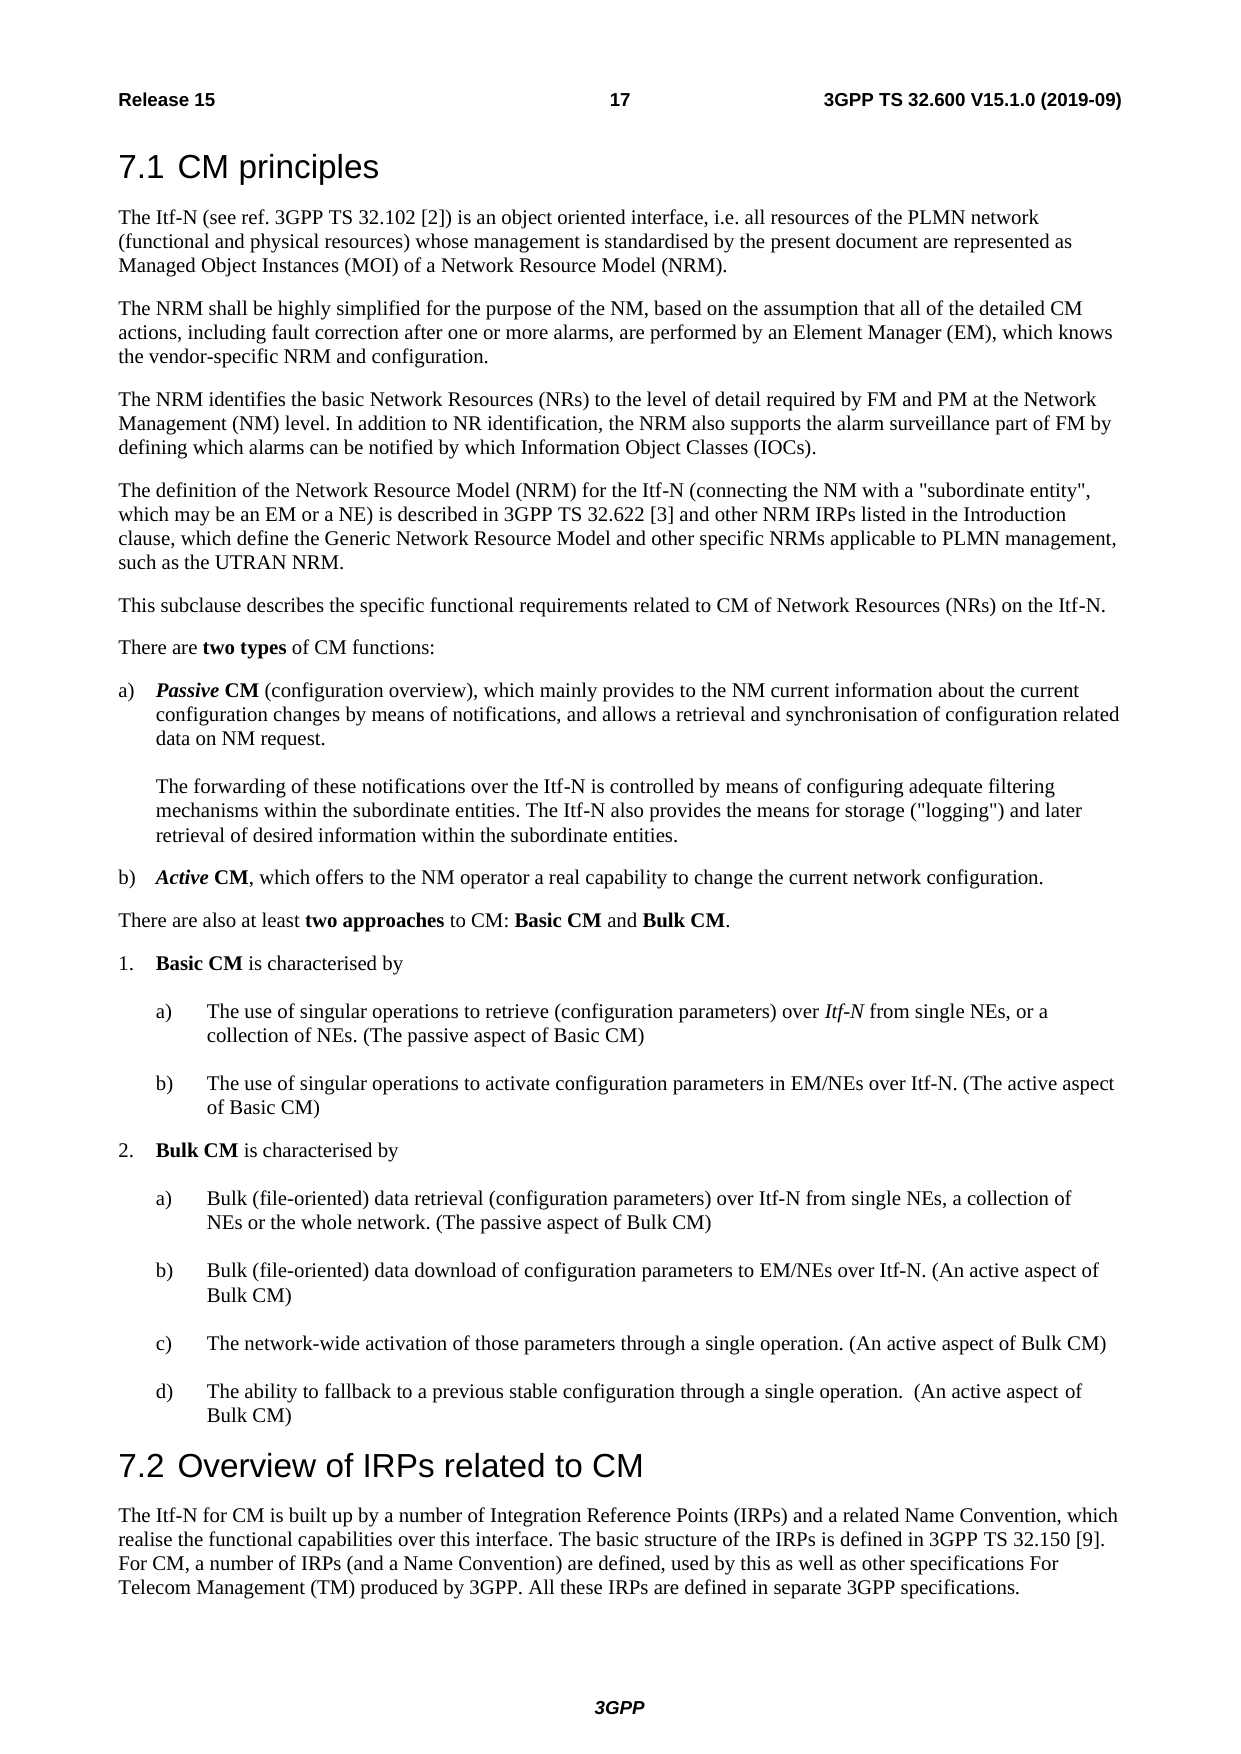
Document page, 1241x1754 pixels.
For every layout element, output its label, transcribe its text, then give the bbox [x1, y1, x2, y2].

list Basic CM is characterised by a) The use of singular operations to retrieve (configuration parameters) over Itf-N from single NEs, or a collection of NEs. (The passive aspect of Basic CM) b) The use of singular operations to activate configuration parameters in EM/NEs over Itf-N. (The active aspect of Basic CM) [118, 951, 1122, 1119]
text There are also at least two approaches to CM: Basic CM and Bulk CM. [118, 908, 1122, 932]
list Passive CM (configuration overview), which mainly provides to the NM current information about the current configuration changes by means of notifications, and allows a retrieval and synchronisation of configuration related data on NM request. The forwarding of these notifications over the Itf-N is controlled by means of configuring adequate filtering mechanisms within the subordinate entities. The Itf-N also provides the means for storage ("logging") and later retrieval of desired information within the subordinate entities. [118, 678, 1122, 847]
subtitle 7.1 CM principles [118, 147, 1122, 186]
text The NRM identifies the basic Network Resources (NRs) to the level of detail required by FM and PM at the Network Management (NM) level. In addition to NR identification, the NRM also supports the alarm surveillance part of FM by defining which alarms can be notified by which Information Object Classes (IOCs). [118, 387, 1122, 459]
text This subclause describes the specific functional requirements related to CM of Network Resources (NRs) on the Itf-N. [118, 592, 1122, 617]
list Active CM, which offers to the NM operator a real capability to change the current network configuration. [118, 865, 1122, 889]
text The Itf-N (see ref. 3GPP TS 32.102 [2]) is an object oriented interface, i.e. all resources of the PLMN network (functional and physical resources) whose management is standardised by the present document are represented as Managed Object Instances (MOI) of a Network Resource Model (NRM). [118, 205, 1122, 277]
list Bulk CM is characterised by a) Bulk (file-oriented) data retrieval (configuration parameters) over Itf-N from single NEs, a collection of NEs or the whole network. (The passive aspect of Bulk CM) b) Bulk (file-oriented) data download of configuration parameters to EM/NEs over Itf-N. (An active aspect of Bulk CM) c) The network-wide activation of those parameters through a single operation. (An active aspect of Bulk CM) d) The ability to fallback to a previous stable configuration through a single operation. (An active aspect of Bulk CM) [118, 1138, 1122, 1427]
subtitle 7.2 Overview of IRPs related to CM [118, 1446, 1122, 1484]
text The NRM shall be highly simplified for the purpose of the NM, based on the assumption that all of the detailed CM actions, including fault correction after one or more alarms, are performed by an Element Manager (EM), which knows the vendor-specific NRM and configuration. [118, 296, 1122, 368]
text There are two types of CM functions: [118, 635, 1122, 659]
text The definition of the Network Resource Model (NRM) for the Itf-N (connecting the NM with a "subordinate entity", which may be an EM or a NE) is described in 3GPP TS 32.622 [3] and other NRM IRPs listed in the Introduction clause, which define the Generic Network Resource Model and other specific NRMs applicable to PLMN management, such as the UTRAN NRM. [118, 477, 1122, 574]
text The Itf-N for CM is built up by a number of Integration Reference Points (IRPs) and a related Name Convention, which realise the functional capabilities over this interface. The basic structure of the IRPs is defined in 3GPP TS 32.150 [9]. For CM, a number of IRPs (and a Name Convention) are defined, used by this as well as other specifications For Telecom Management (TM) produced by 3GPP. All these IRPs are defined in separate 3GPP specifications. [118, 1503, 1122, 1599]
